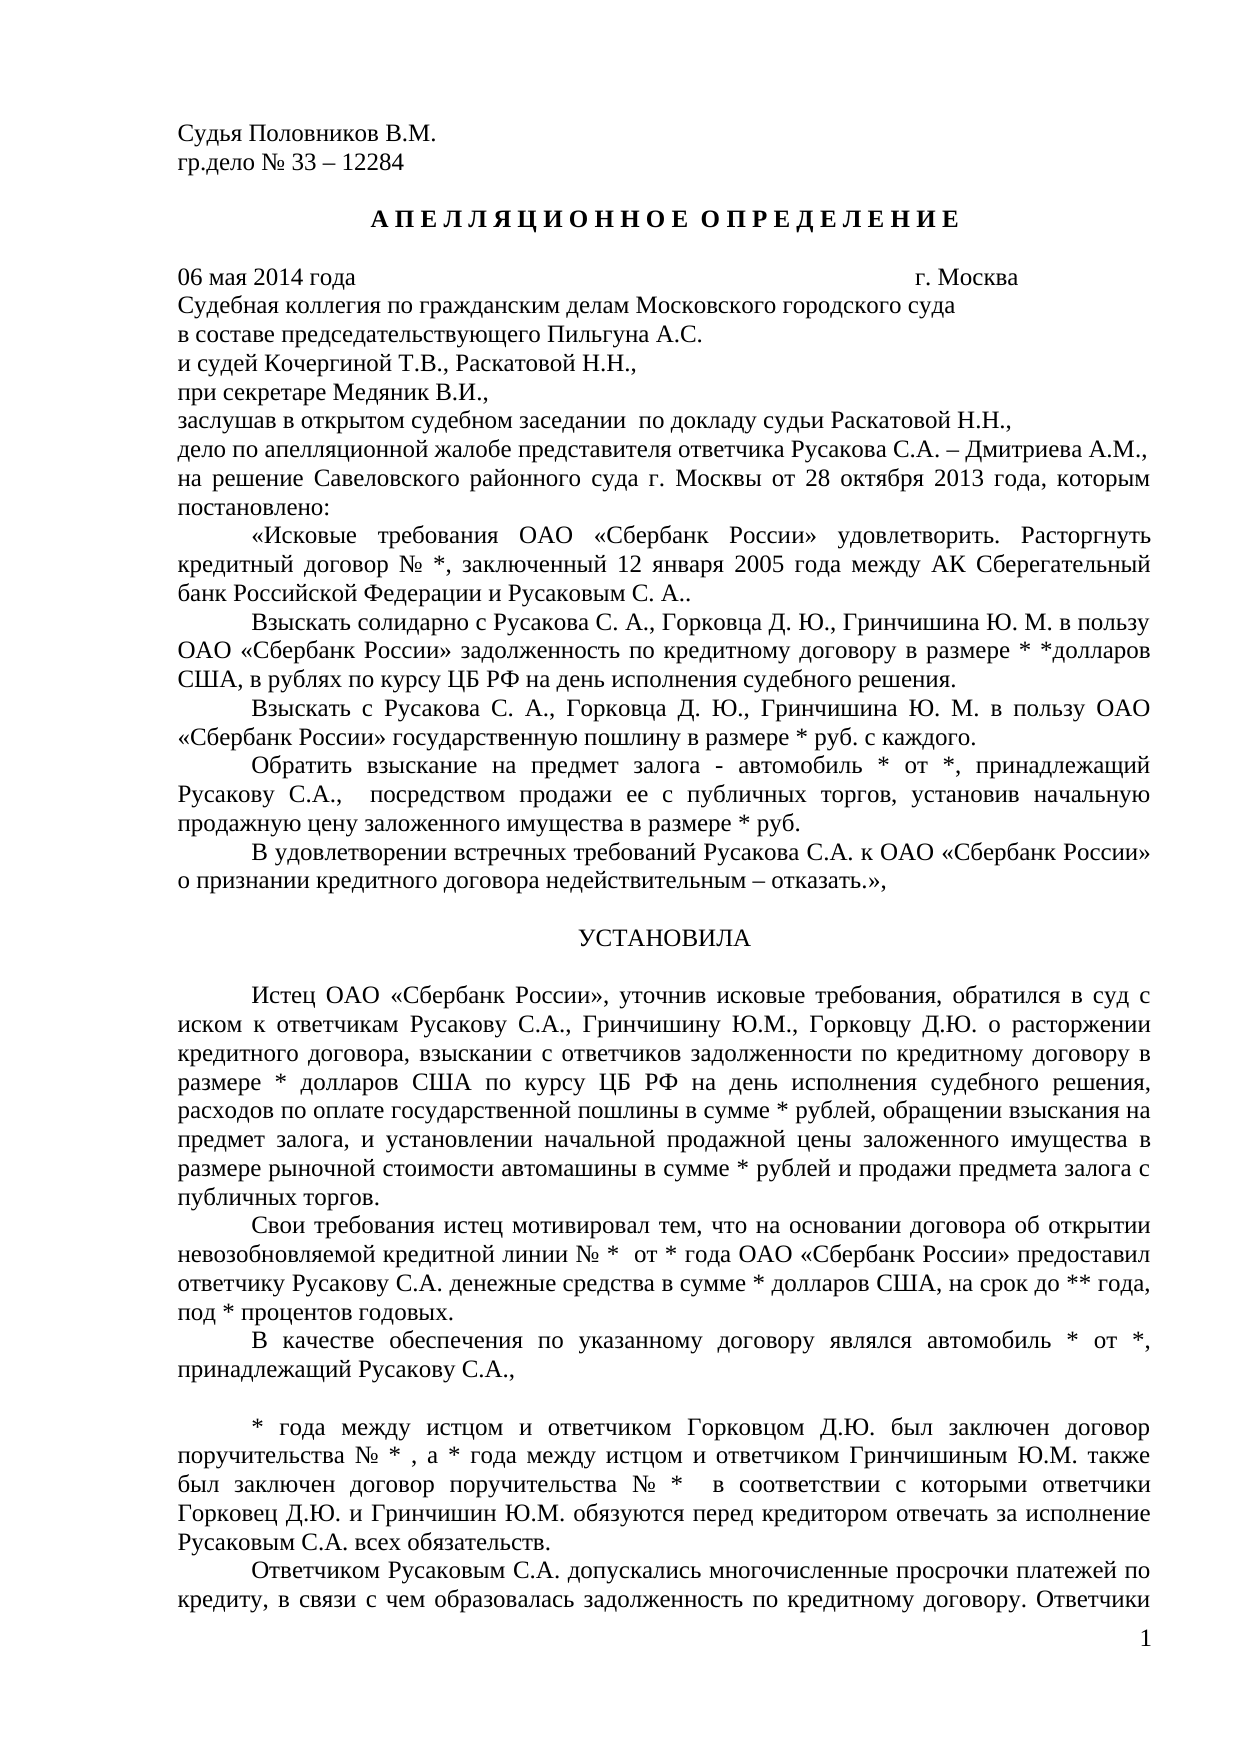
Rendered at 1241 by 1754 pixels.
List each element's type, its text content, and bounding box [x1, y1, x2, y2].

text Свои требования истец мотивировал тем, что на основании договора об открытии невозобновляемой кредитной линии № * от * года ОАО «Сбербанк России» предоставил ответчику Русакову С.А. денежные средства в сумме * долларов США, на срок до ** года, под * процентов годовых. [177, 1211, 1152, 1326]
text В качестве обеспечения по указанному договору являлся автомобиль * от *, принадлежащий Русакову С.А., [177, 1326, 1152, 1383]
text на решение Савеловского районного суда г. Москвы от 28 октября 2013 года, которым постановлено: [177, 463, 1152, 521]
text Судья Половников В.М. [177, 118, 1152, 147]
text при секретаре Медяник В.И., [177, 377, 1152, 406]
text и судей Кочергиной Т.В., Раскатовой Н.Н., [177, 348, 1152, 377]
text Взыскать солидарно с Русакова С. А., Горковца Д. Ю., Гринчишина Ю. М. в пользу ОАО «Сбербанк России» задолженность по кредитному договору в размере * *долларов США, в рублях по курсу ЦБ РФ на день исполнения судебного решения. [177, 607, 1152, 693]
text Обратить взыскание на предмет залога - автомобиль * от *, принадлежащий Русакову С.А., посредством продажи ее с публичных торгов, установив начальную продажную цену заложенного имущества в размере * руб. [177, 751, 1152, 837]
text В удовлетворении встречных требований Русакова С.А. к ОАО «Сбербанк России» о признании кредитного договора недействительным – отказать.», [177, 837, 1152, 894]
text 06 мая 2014 года г. Москва [177, 262, 1152, 291]
text заслушав в открытом судебном заседании по докладу судьи Раскатовой Н.Н., [177, 406, 1152, 434]
text А П Е Л Л Я Ц И О Н Н О Е О П Р Е Д Е Л Е Н И Е [177, 204, 1152, 233]
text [177, 1556, 1152, 1613]
text «Исковые требования ОАО «Сбербанк России» удовлетворить. Расторгнуть кредитный договор № *, заключенный 12 января 2005 года между АК Сберегательный банк Российской Федерации и Русаковым С. А.. [177, 521, 1152, 607]
text гр.дело № 33 – 12284 [177, 147, 1152, 176]
text * года между истцом и ответчиком Горковцом Д.Ю. был заключен договор поручительства № * , а * года между истцом и ответчиком Гринчишиным Ю.М. также был заключен договор поручительства № * в соответствии с которыми ответчики Горковец Д.Ю. и Гринчишин Ю.М. обязуются перед кредитором отвечать за исполнение Русаковым С.А. всех обязательств. [177, 1412, 1152, 1556]
text Истец ОАО «Сбербанк России», уточнив исковые требования, обратился в суд с иском к ответчикам Русакову С.А., Гринчишину Ю.М., Горковцу Д.Ю. о расторжении кредитного договора, взыскании с ответчиков задолженности по кредитному договору в размере * долларов США по курсу ЦБ РФ на день исполнения судебного решения, расходов по оплате государственной пошлины в сумме * рублей, обращении взыскания на предмет залога, и установлении начальной продажной цены заложенного имущества в размере рыночной стоимости автомашины в сумме * рублей и продажи предмета залога с публичных торгов. [177, 981, 1152, 1211]
text в составе председательствующего Пильгуна А.С. [177, 319, 1152, 348]
text дело по апелляционной жалобе представителя ответчика Русакова С.А. – Дмитриева А.М., [177, 434, 1152, 463]
text Взыскать с Русакова С. А., Горковца Д. Ю., Гринчишина Ю. М. в пользу ОАО «Сбербанк России» государственную пошлину в размере * руб. с каждого. [177, 693, 1152, 751]
text Судебная коллегия по гражданским делам Московского городского суда [177, 291, 1152, 319]
text УСТАНОВИЛА [177, 923, 1152, 952]
